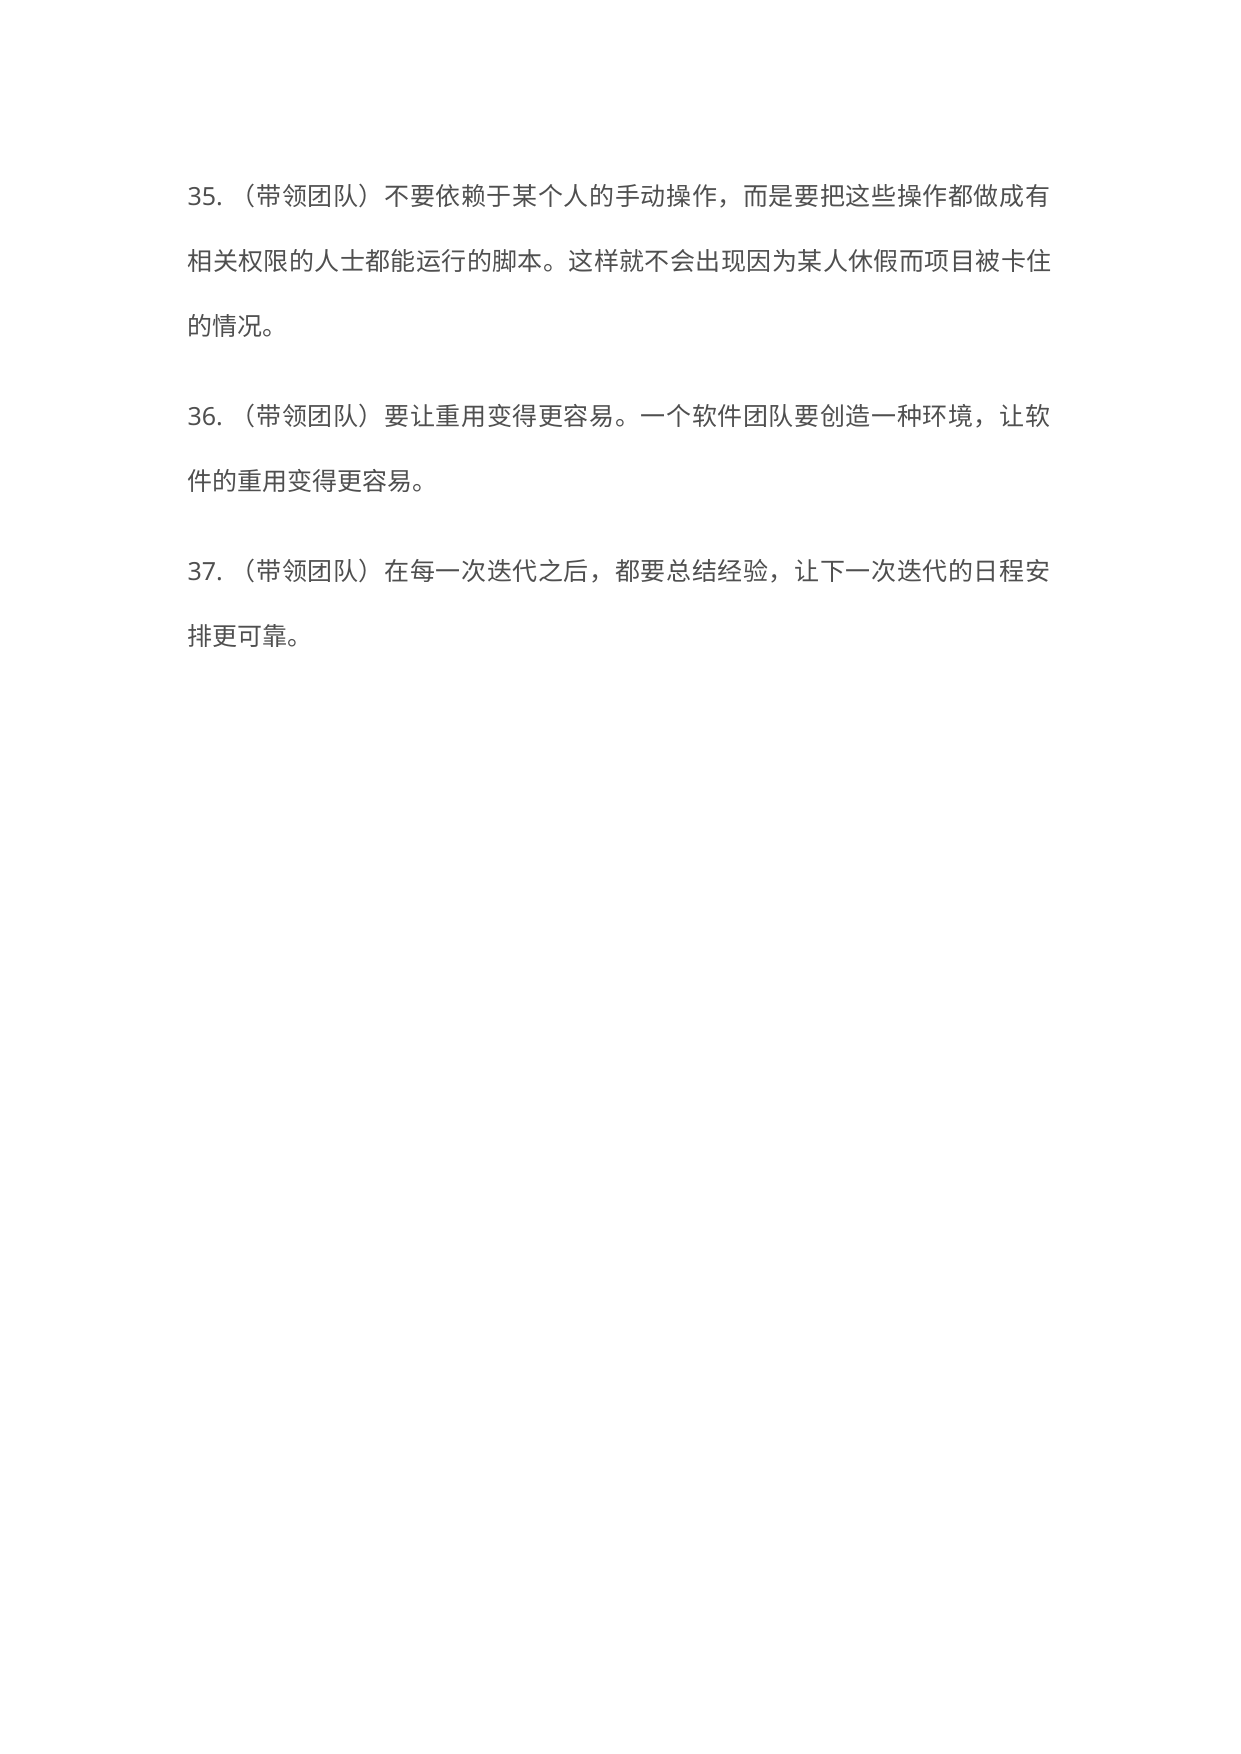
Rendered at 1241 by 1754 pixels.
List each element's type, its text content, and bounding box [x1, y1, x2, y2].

text 37. （带领团队）在每一次迭代之后，都要总结经验，让下一次迭代的日程安排更可靠。 [187, 537, 1053, 667]
text 35. （带领团队）不要依赖于某个人的手动操作，而是要把这些操作都做成有相关权限的人士都能运行的脚本。这样就不会出现因为某人休假而项目被卡住的情况。 [187, 162, 1053, 357]
text 36. （带领团队）要让重用变得更容易。一个软件团队要创造一种环境，让软件的重用变得更容易。 [187, 382, 1053, 512]
